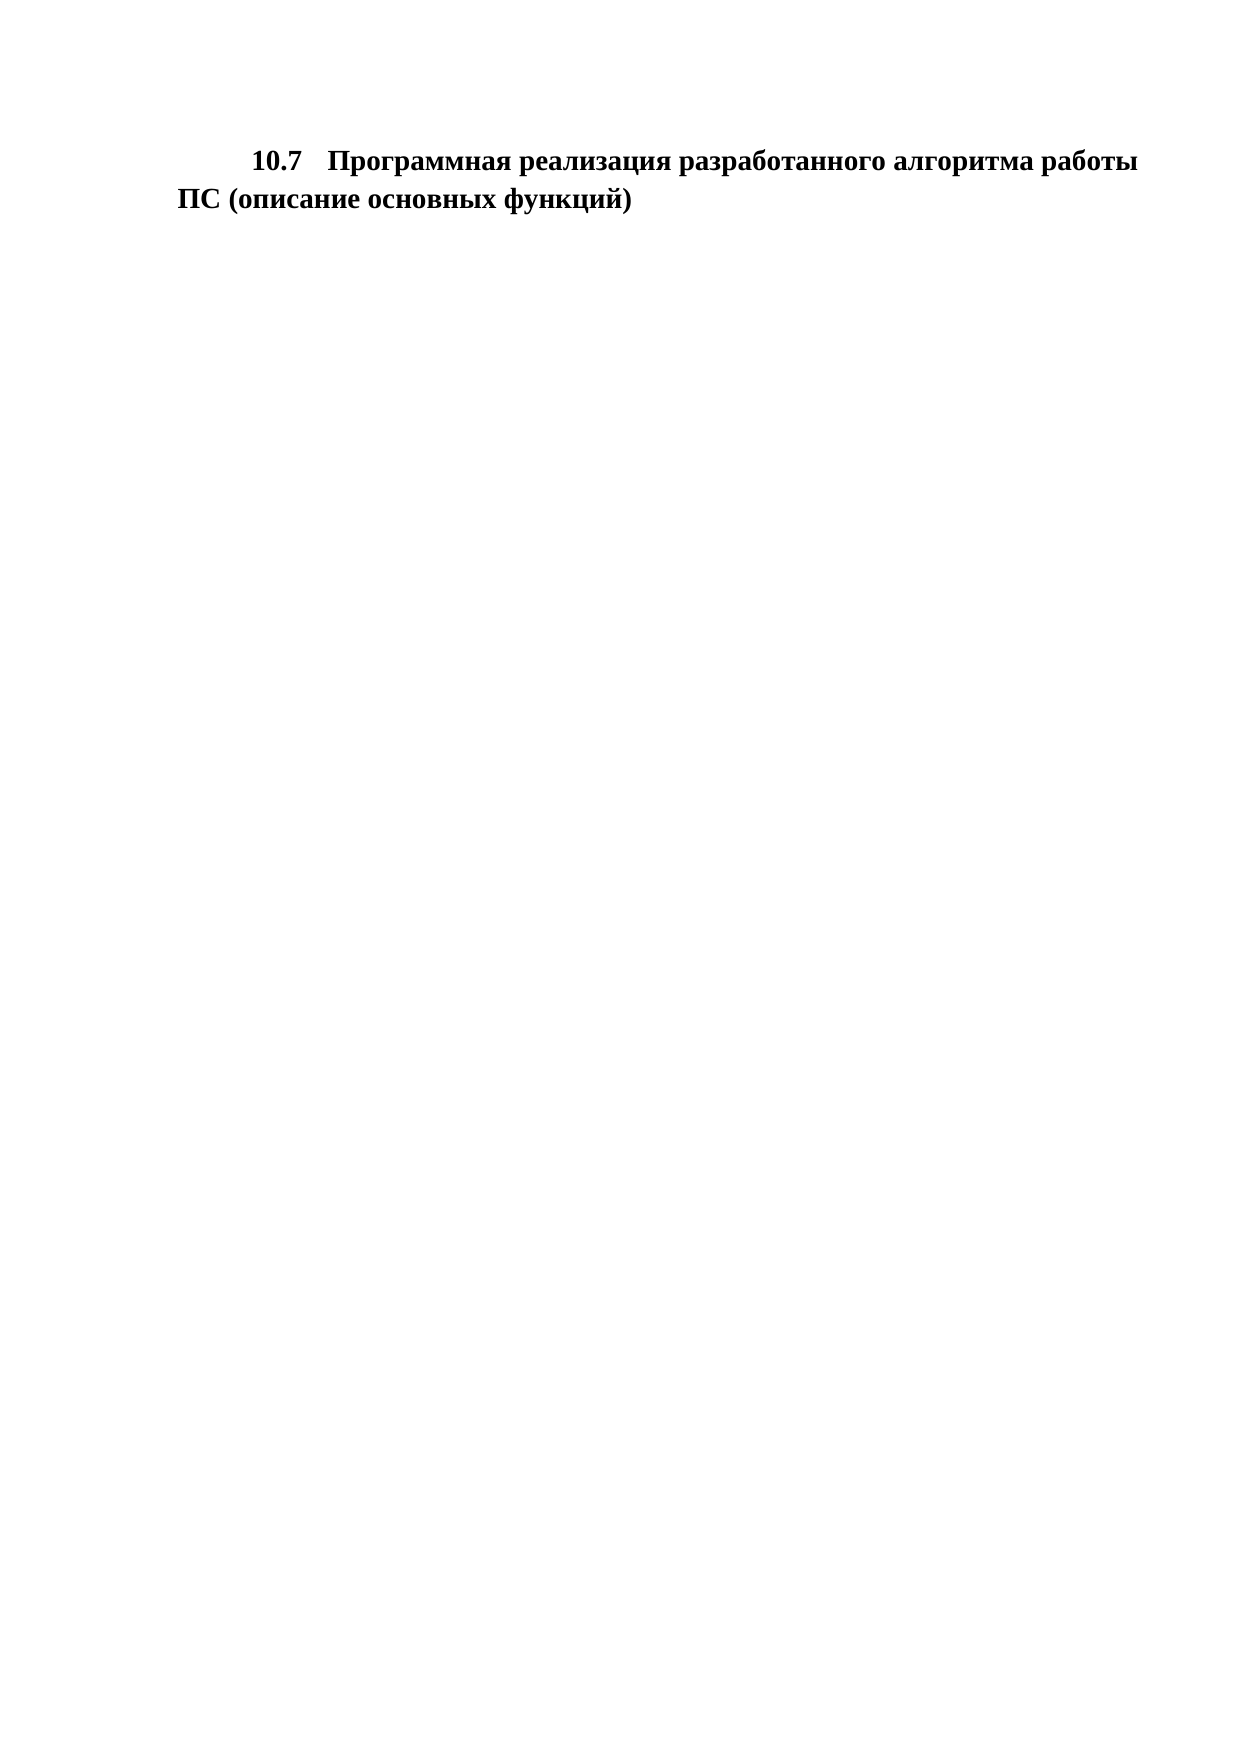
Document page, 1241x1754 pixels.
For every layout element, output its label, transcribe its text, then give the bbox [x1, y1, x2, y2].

text Программная реализация разработанного алгоритма работы ПС (описание основных функций) [177, 143, 1152, 215]
